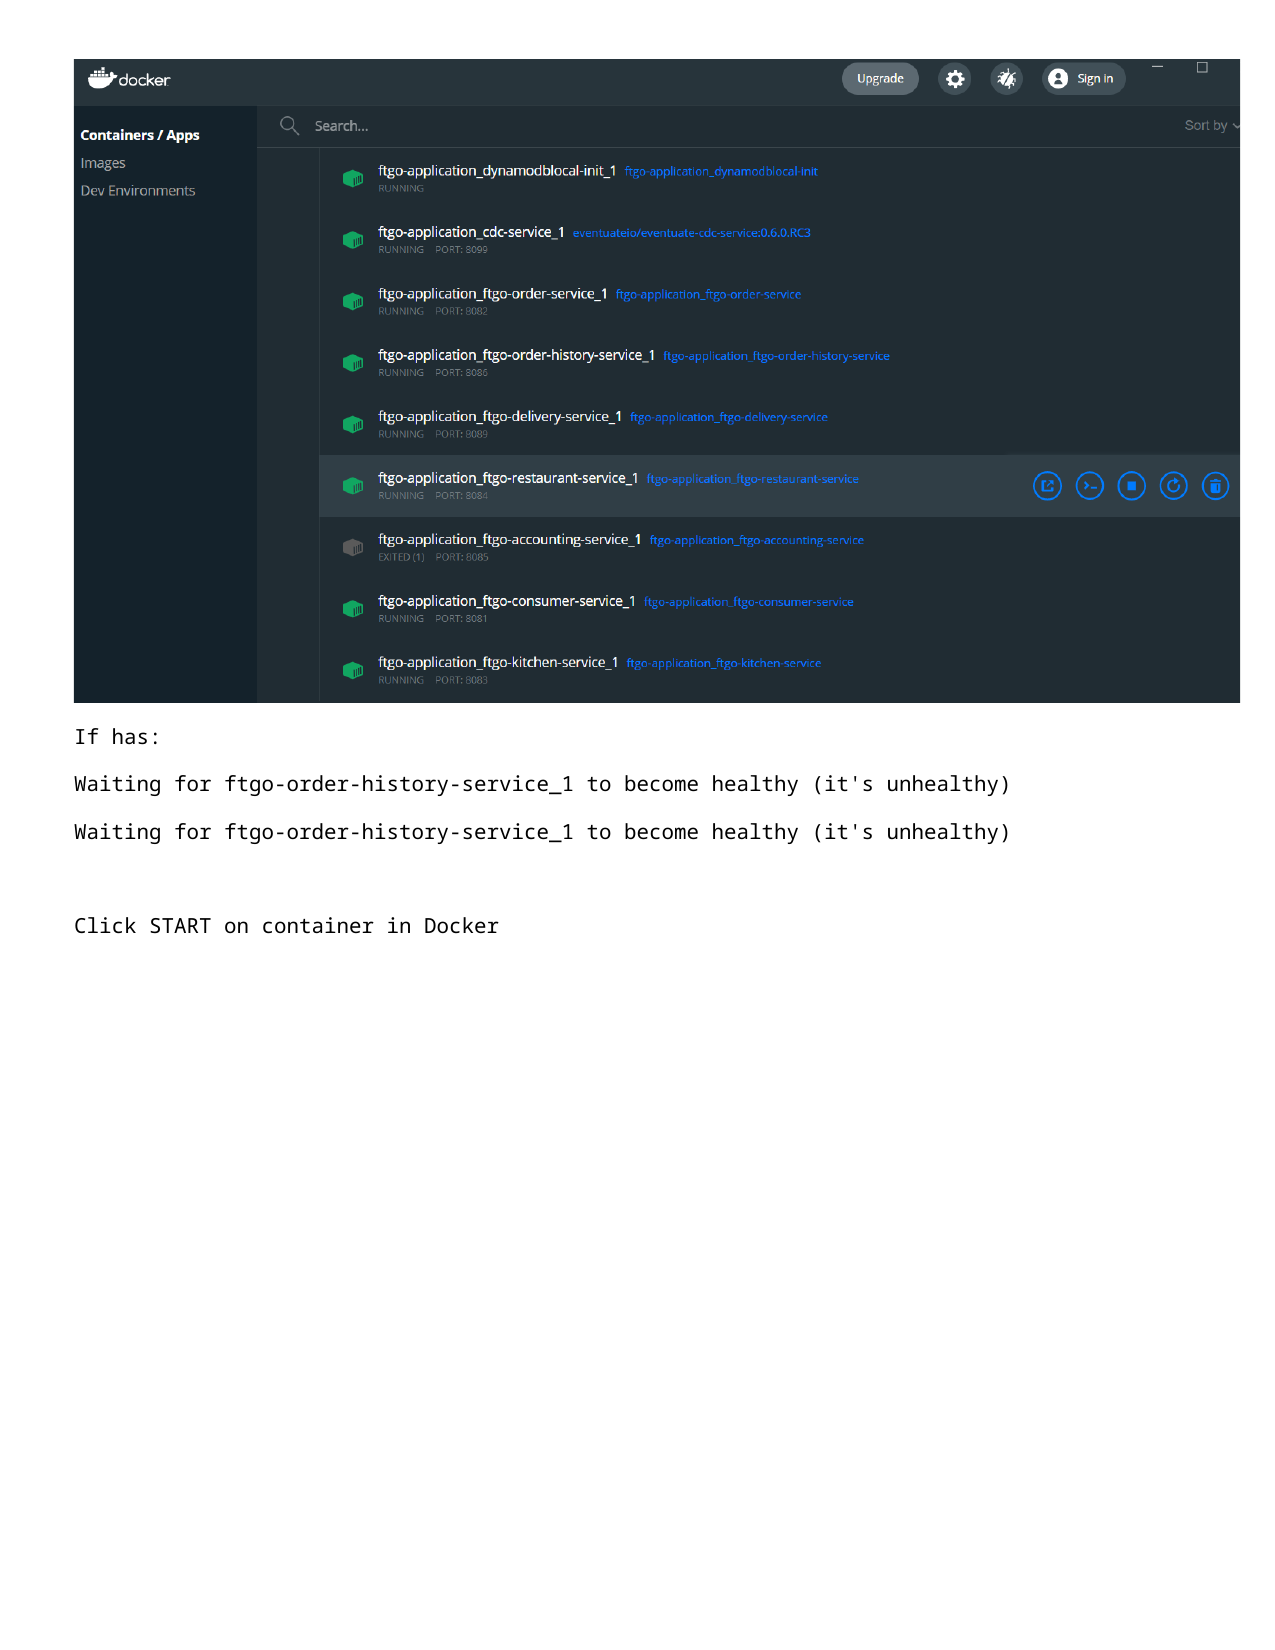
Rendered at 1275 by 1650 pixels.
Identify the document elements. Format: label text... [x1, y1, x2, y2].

text Click START on container in Docker [74, 911, 1240, 940]
text Waiting for ftgo-order-history-service_1 to become healthy (it's unhealthy) [74, 769, 1240, 798]
text Waiting for ftgo-order-history-service_1 to become healthy (it's unhealthy) [74, 817, 1240, 845]
text If has: [74, 722, 1240, 751]
picture [73, 59, 1241, 703]
